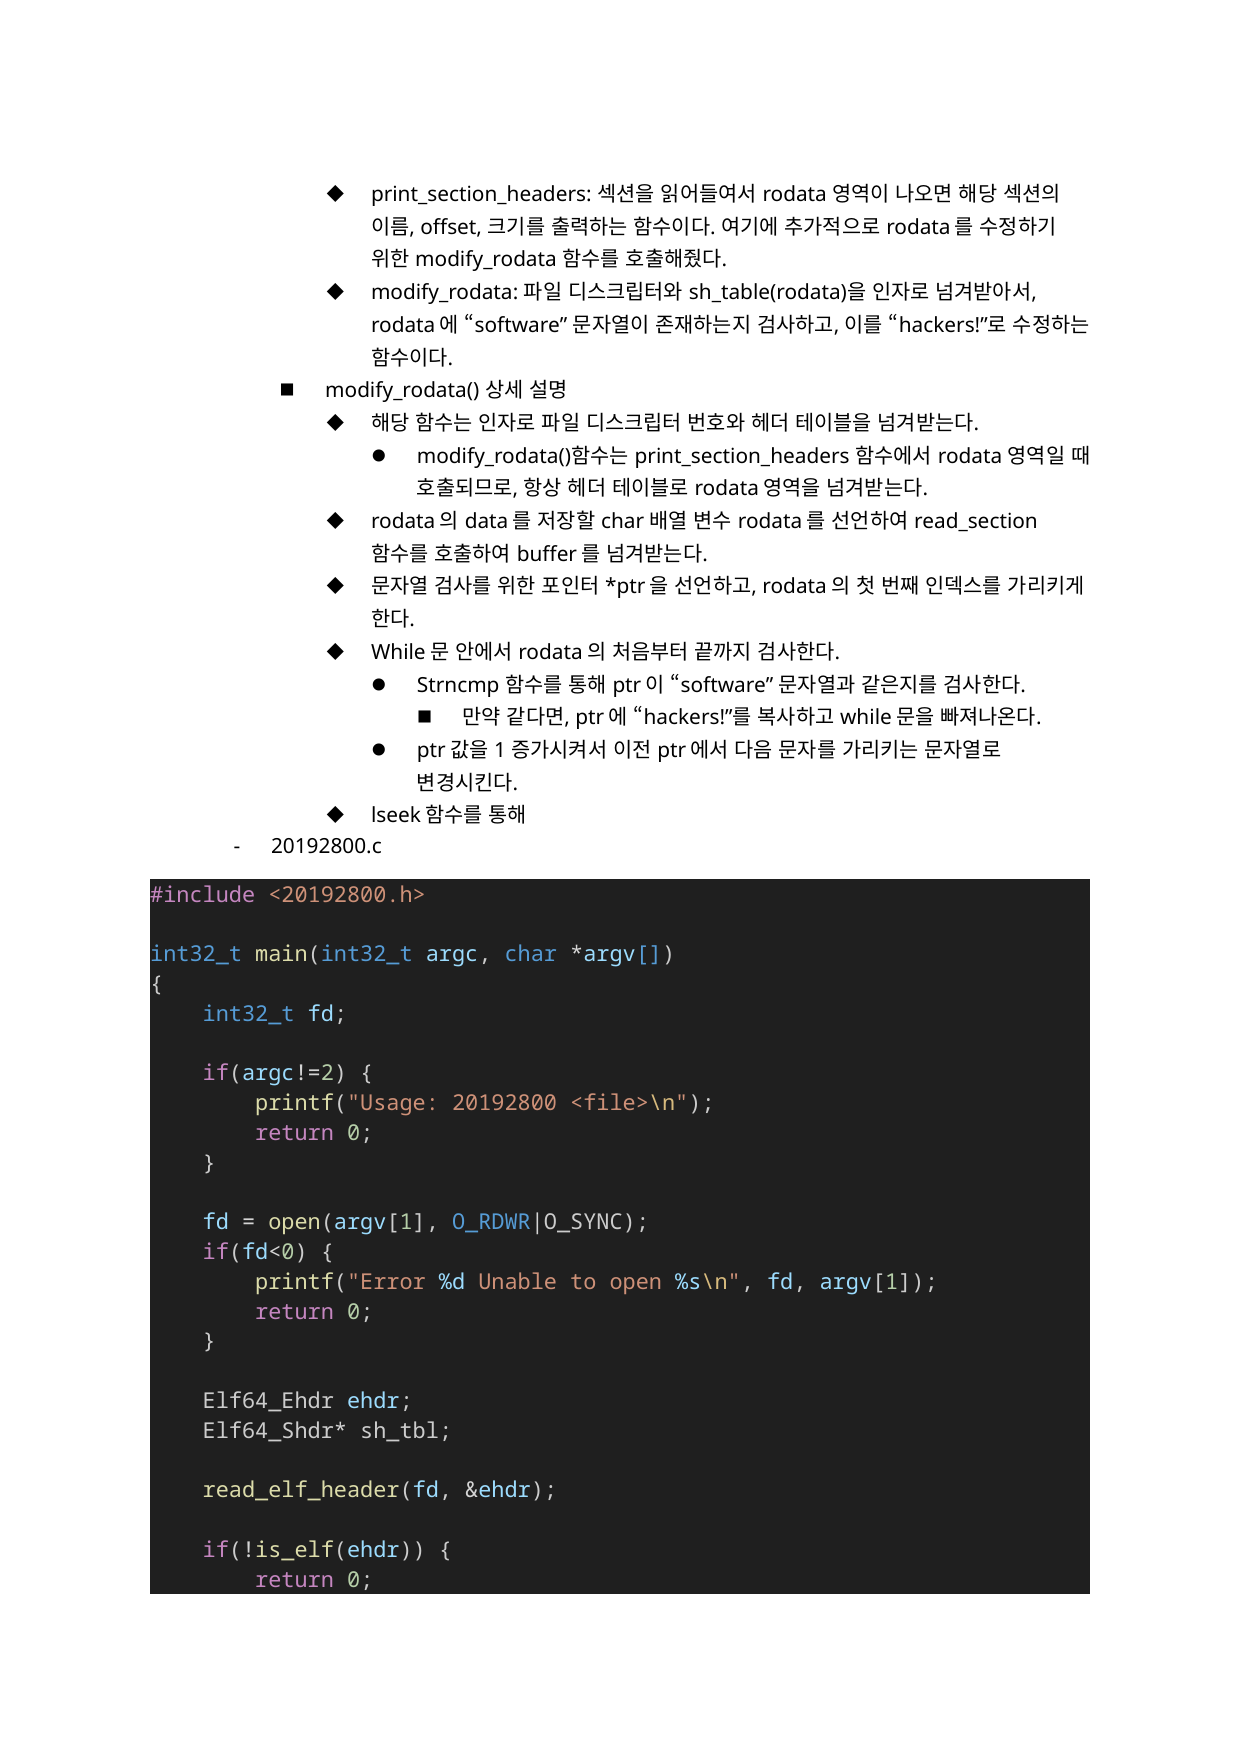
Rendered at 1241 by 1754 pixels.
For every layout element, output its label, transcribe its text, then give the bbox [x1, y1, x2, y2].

list ptr값을 1 증가시켜서 이전 ptr에서 다음 문자를 가리키는 문자열로 변경시킨다. [371, 733, 1090, 796]
text if(!is_elf(ehdr)) { [150, 1534, 1090, 1564]
text if(fd<0) { [150, 1236, 1090, 1266]
text if(argc!=2) { [150, 1057, 1090, 1087]
text #include <20192800.h> [150, 879, 1090, 908]
list Strncmp 함수를 통해 ptr이 “software” 문자열과 같은지를 검사한다. [371, 668, 1090, 698]
list 만약 같다면, ptr에 “hackers!”를 복사하고 while문을 빠져나온다. [417, 701, 1090, 731]
list print_section_headers: 섹션을 읽어들여서 rodata 영역이 나오면 해당 섹션의 이름, offset, 크기를 출력하는 함수이다. 여기에 추가적으로 rodata를 수정하기 위한 modify_rodata 함수를 호출해줬다. [325, 177, 1090, 273]
text read_elf_header(fd, &ehdr); [150, 1474, 1090, 1504]
text Elf64_Ehdr ehdr; [150, 1385, 1090, 1415]
text return 0; [150, 1564, 1090, 1594]
list rodata의 data를 저장할 char 배열 변수 rodata를 선언하여 read_section 함수를 호출하여 buffer를 넘겨받는다. [325, 504, 1090, 567]
text { [150, 968, 1090, 998]
list modify_rodata()함수는 print_section_headers 함수에서 rodata 영역일 때 호출되므로, 항상 헤더 테이블로 rodata영역을 넘겨받는다. [371, 439, 1090, 502]
text int32_t fd; [150, 998, 1090, 1028]
list lseek함수를 통해 [325, 799, 1090, 829]
list modify_rodata: 파일 디스크립터와 sh_table(rodata)을 인자로 넘겨받아서, rodata에 “software” 문자열이 존재하는지 검사하고, 이를 “hackers!”로 수정하는 함수이다. [325, 275, 1090, 371]
text return 0; [150, 1296, 1090, 1326]
list 20192800.c [233, 831, 1090, 860]
text int32_t main(int32_t argc, char *argv[]) [150, 938, 1090, 968]
text printf("Usage: 20192800 <file>\n"); [150, 1087, 1090, 1117]
text fd = open(argv[1], O_RDWR|O_SYNC); [150, 1206, 1090, 1236]
text printf("Error %d Unable to open %s\n", fd, argv[1]); [150, 1266, 1090, 1296]
list modify_rodata() 상세 설명 [279, 373, 1090, 404]
list 해당 함수는 인자로 파일 디스크립터 번호와 헤더 테이블을 넘겨받는다. [325, 406, 1090, 436]
text return 0; [150, 1117, 1090, 1147]
list 문자열 검사를 위한 포인터 *ptr을 선언하고, rodata의 첫 번째 인덱스를 가리키게 한다. [325, 570, 1090, 633]
text Elf64_Shdr* sh_tbl; [150, 1415, 1090, 1445]
list While문 안에서 rodata의 처음부터 끝까지 검사한다. [325, 635, 1090, 665]
text } [150, 1147, 1090, 1177]
text } [150, 1326, 1090, 1355]
